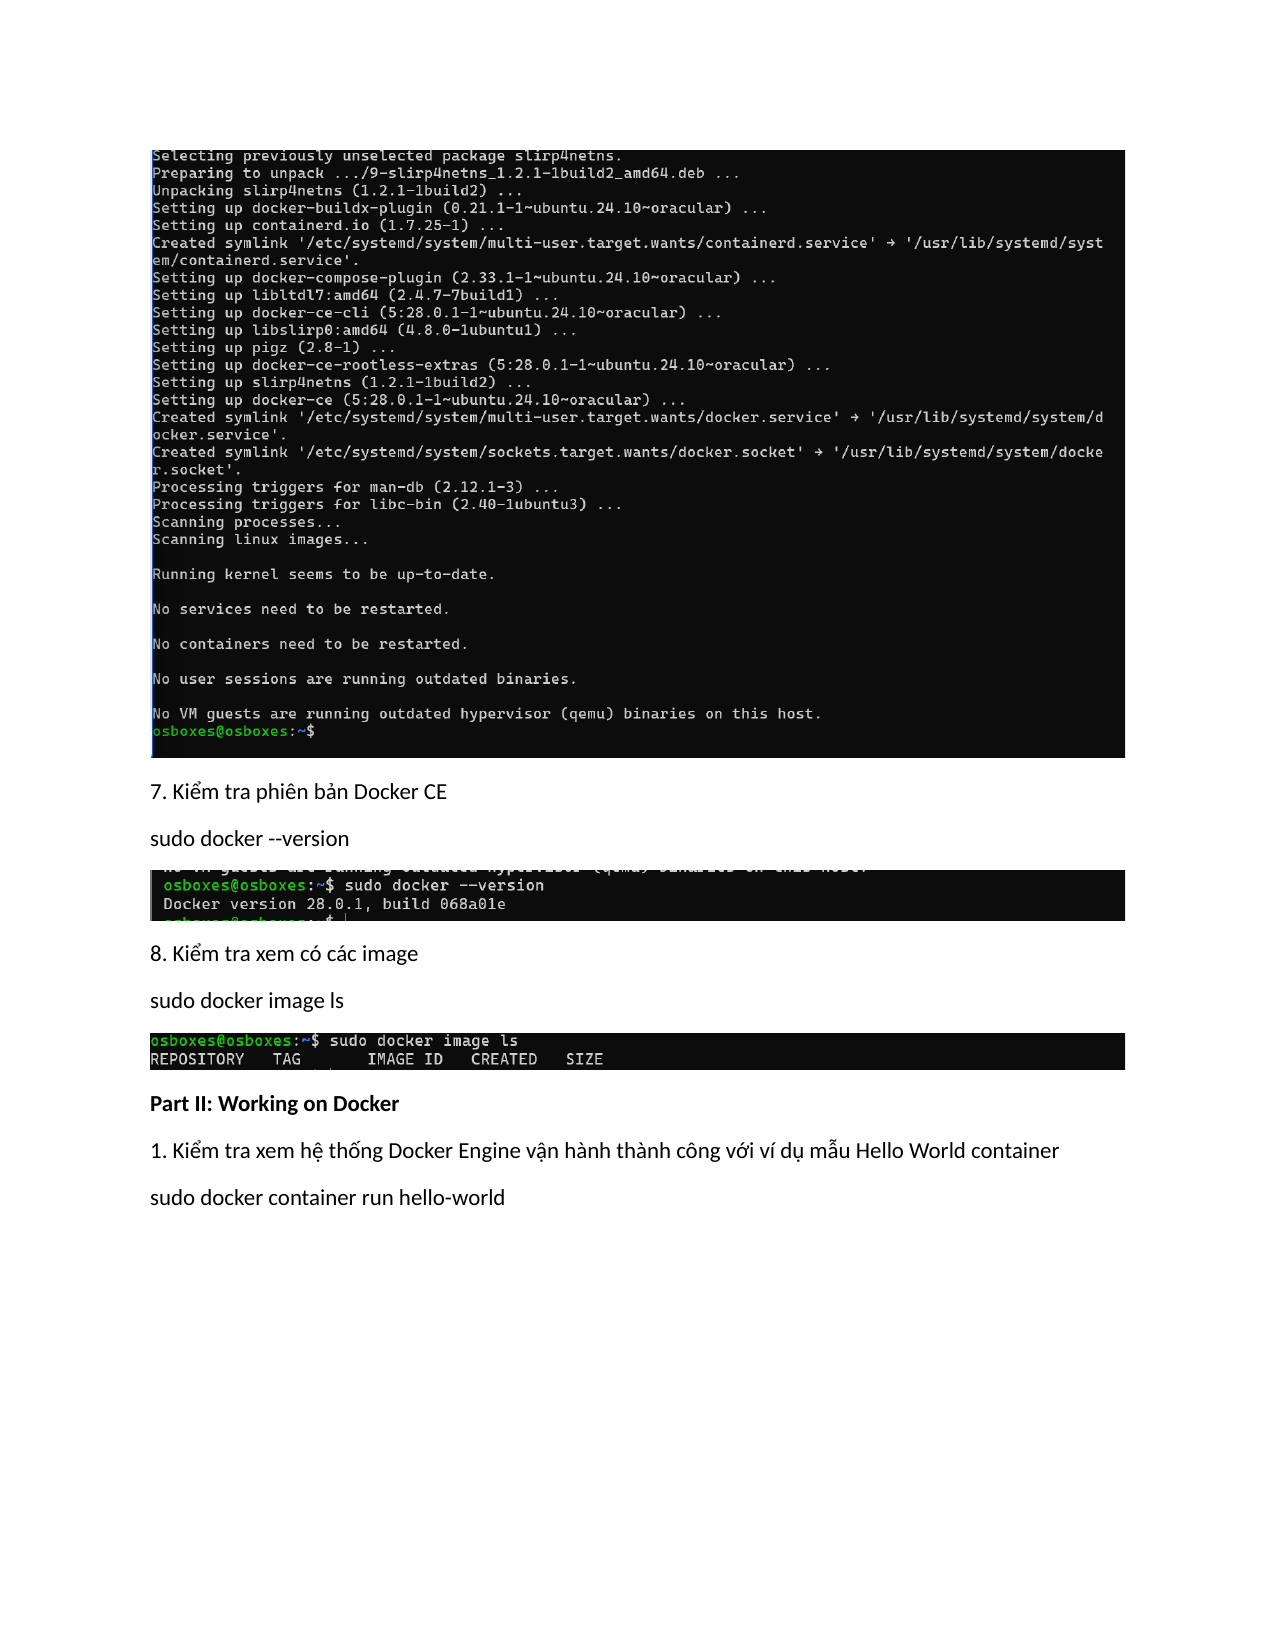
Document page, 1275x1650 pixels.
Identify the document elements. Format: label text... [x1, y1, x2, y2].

picture [150, 1033, 1125, 1070]
text sudo docker --version [150, 824, 1125, 852]
text sudo docker image ls [150, 986, 1125, 1014]
text Part II: Working on Docker [150, 1089, 1125, 1117]
text 1. Kiểm tra xem hệ thống Docker Engine vận hành thành công với ví dụ mẫu Hello World container [150, 1136, 1125, 1164]
picture [150, 870, 1125, 921]
text 7. Kiểm tra phiên bản Docker CE [150, 777, 1125, 805]
picture [150, 150, 1125, 758]
text 8. Kiểm tra xem có các image [150, 939, 1125, 967]
text sudo docker container run hello-world [150, 1183, 1125, 1211]
